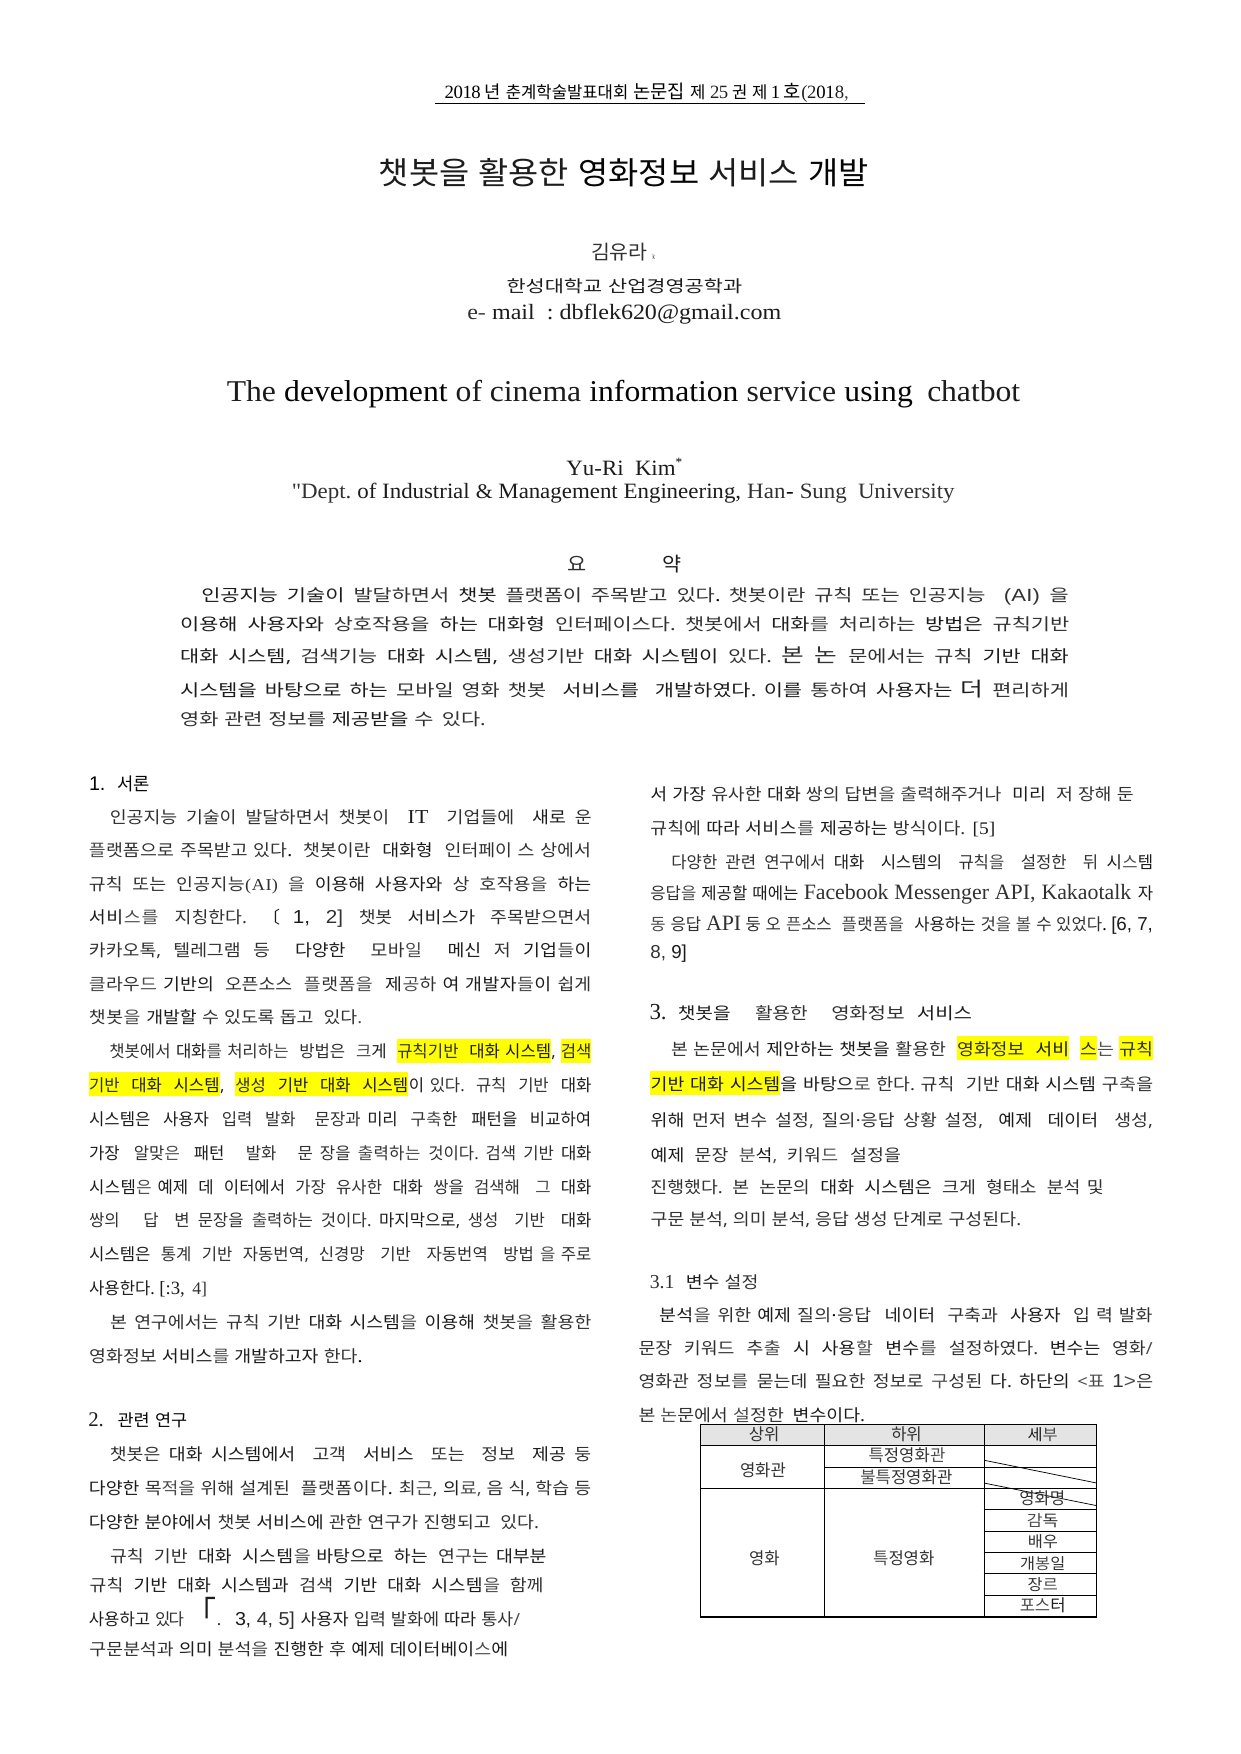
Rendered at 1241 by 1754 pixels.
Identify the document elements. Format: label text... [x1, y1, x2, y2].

subtitle Yu-Ri Kim* [77, 457, 1171, 480]
subtitle e- mail : dbflek620@gmail.com [77, 299, 1171, 324]
text 사용하고 있다 「. [89, 1595, 217, 1633]
list 변수 설정 [649, 1270, 1171, 1293]
text 다양한 관련 연구에서 대화 시스템의 규칙을 설정한 뒤 시스템 응답을 제공할 때에는 Facebook Messenger API, Kakaotalk 자 동 응답 API둥 오 픈소스 플랫폼을 사용하는 것을 볼 수 있었다. [6, 7, 8, 9] [650, 849, 1153, 962]
text 한성대학교 산업경영공학과 [77, 273, 1171, 297]
subtitle 요 약 [77, 549, 1171, 577]
text 규칙 기반 대화 시스템과 검색 기반 대화 시스템을 함께 [89, 1576, 595, 1595]
text 서 가장 유사한 대화 쌍의 답변을 출력해주거나 미리 저 장해 둔 규칙에 따라 서비스를 제공하는 방식이다. [5] [650, 781, 1151, 839]
text 김유라k [77, 237, 1168, 265]
text 규칙 기반 대화 시스템을 바탕으로 하는 연구는 대부분 [110, 1543, 595, 1568]
text 3, 4, 5] 사용자 입력 발화에 따라 통사/ [235, 1606, 1171, 1630]
list 챗봇을 활용한 영화정보 서비스 [649, 998, 1171, 1024]
text "Dept. of Industrial & Management Engineering, Han- Sung University [77, 480, 1169, 504]
text The development of cinema information service using chatbot [77, 373, 1170, 408]
text 분석을 위한 예제 질의·응답 네이터 구축과 사용자 입 력 발화 문장 키워드 추출 시 사용할 변수를 설정하였다. 변수는 영화/ 영화관 정보를 묻는데 필요한 정보로 구성된 다. 하단의 <표 1>은 본 논문에서 설정한 변수이다. [638, 1302, 1153, 1426]
text 본 연구에서는 규칙 기반 대화 시스템을 이용해 챗봇을 활용한 영화정보 서비스를 개발하고자 한다. [89, 1309, 591, 1367]
list 관련 연구 [88, 1407, 595, 1431]
text 구문 분석, 의미 분석, 응답 생성 단계로 구성된다. [650, 1206, 1171, 1230]
list 서론 [89, 771, 595, 795]
text 본 논문에서 제안하는 챗봇을 활용한 영화정보 서비 스는 규칙 기반 대화 시스템을 바탕으로 한다. 규칙 기반 대화 시스템 구축을 위해 먼저 변수 설정, 질의·응답 상황 설정, 예제 데이터 생성, 예제 문장 분석, 키워드 설정을 [650, 1036, 1153, 1167]
text 챗봇은 대화 시스템에서 고객 서비스 또는 정보 제공 둥 다양한 목적을 위해 설계된 플랫폼이다. 최근, 의료, 음 식, 학습 등 다양한 분야에서 챗봇 서비스에 관한 연구가 진행되고 있다. [89, 1441, 591, 1533]
text 인공지능 기술이 발달하면서 챗봇이 IT 기업들에 새로 운 플랫폼으로 주목받고 있다. 챗봇이란 대화형 인터페이 스 상에서 규칙 또는 인공지능(AI) 을 이용해 사용자와 상 호작용을 하는 서비스를 지칭한다. 〔 1, 2] 챗봇 서비스가 주목받으면서 카카오톡, 텔레그램 등 다양한 모바일 메신 저 기업들이 클라우드 기반의 오픈소스 플랫폼을 제공하 여 개발자들이 쉽게 챗봇을 개발할 수 있도록 돕고 있다. [89, 804, 591, 1028]
text 챗봇에서 대화를 처리하는 방법은 크게 규칙기반 대화 시스템, 검색 기반 대화 시스템, 생성 기반 대화 시스템이 있다. 규칙 기반 대화 시스템은 사용자 입력 발화 문장과 미리 구축한 패턴을 비교하여 가장 알맞은 패턴 발화 문 장을 출력하는 것이다. 검색 기반 대화 시스템은 예제 데 이터에서 가장 유사한 대화 쌍을 검색해 그 대화 쌍의 답 변 문장을 출력하는 것이다. 마지막으로, 생성 기반 대화 시스템은 통계 기반 자동번역, 신경망 기반 자동번역 방법 을 주로 사용한다. [:3, 4] [89, 1038, 591, 1299]
text 챗봇을 활용한 영화정보 서비스 개발 [77, 148, 1170, 193]
text 진행했다. 본 논문의 대화 시스템은 크게 형태소 분석 및 [650, 1178, 1171, 1197]
text 구문분석과 의미 분석을 진행한 후 예제 데이터베이스에 [89, 1636, 1171, 1661]
text 인공지능 기술이 발달하면서 챗봇 플랫폼이 주목받고 있다. 챗봇이란 규칙 또는 인공지능 (AI) 을 이용해 사용자와 상호작용을 하는 대화형 인터페이스다. 챗봇에서 대화를 처리하는 방법은 규칙기반 대화 시스템, 검색기능 대화 시스템, 생성기반 대화 시스템이 있다. 본 논 문에서는 규칙 기반 대화 시스템을 바탕으로 하는 모바일 영화 챗봇 서비스를 개발하였다. 이를 통하여 사용자는 더 편리하게 영화 관련 정보를 제공받을 수 있다. [180, 582, 1069, 730]
